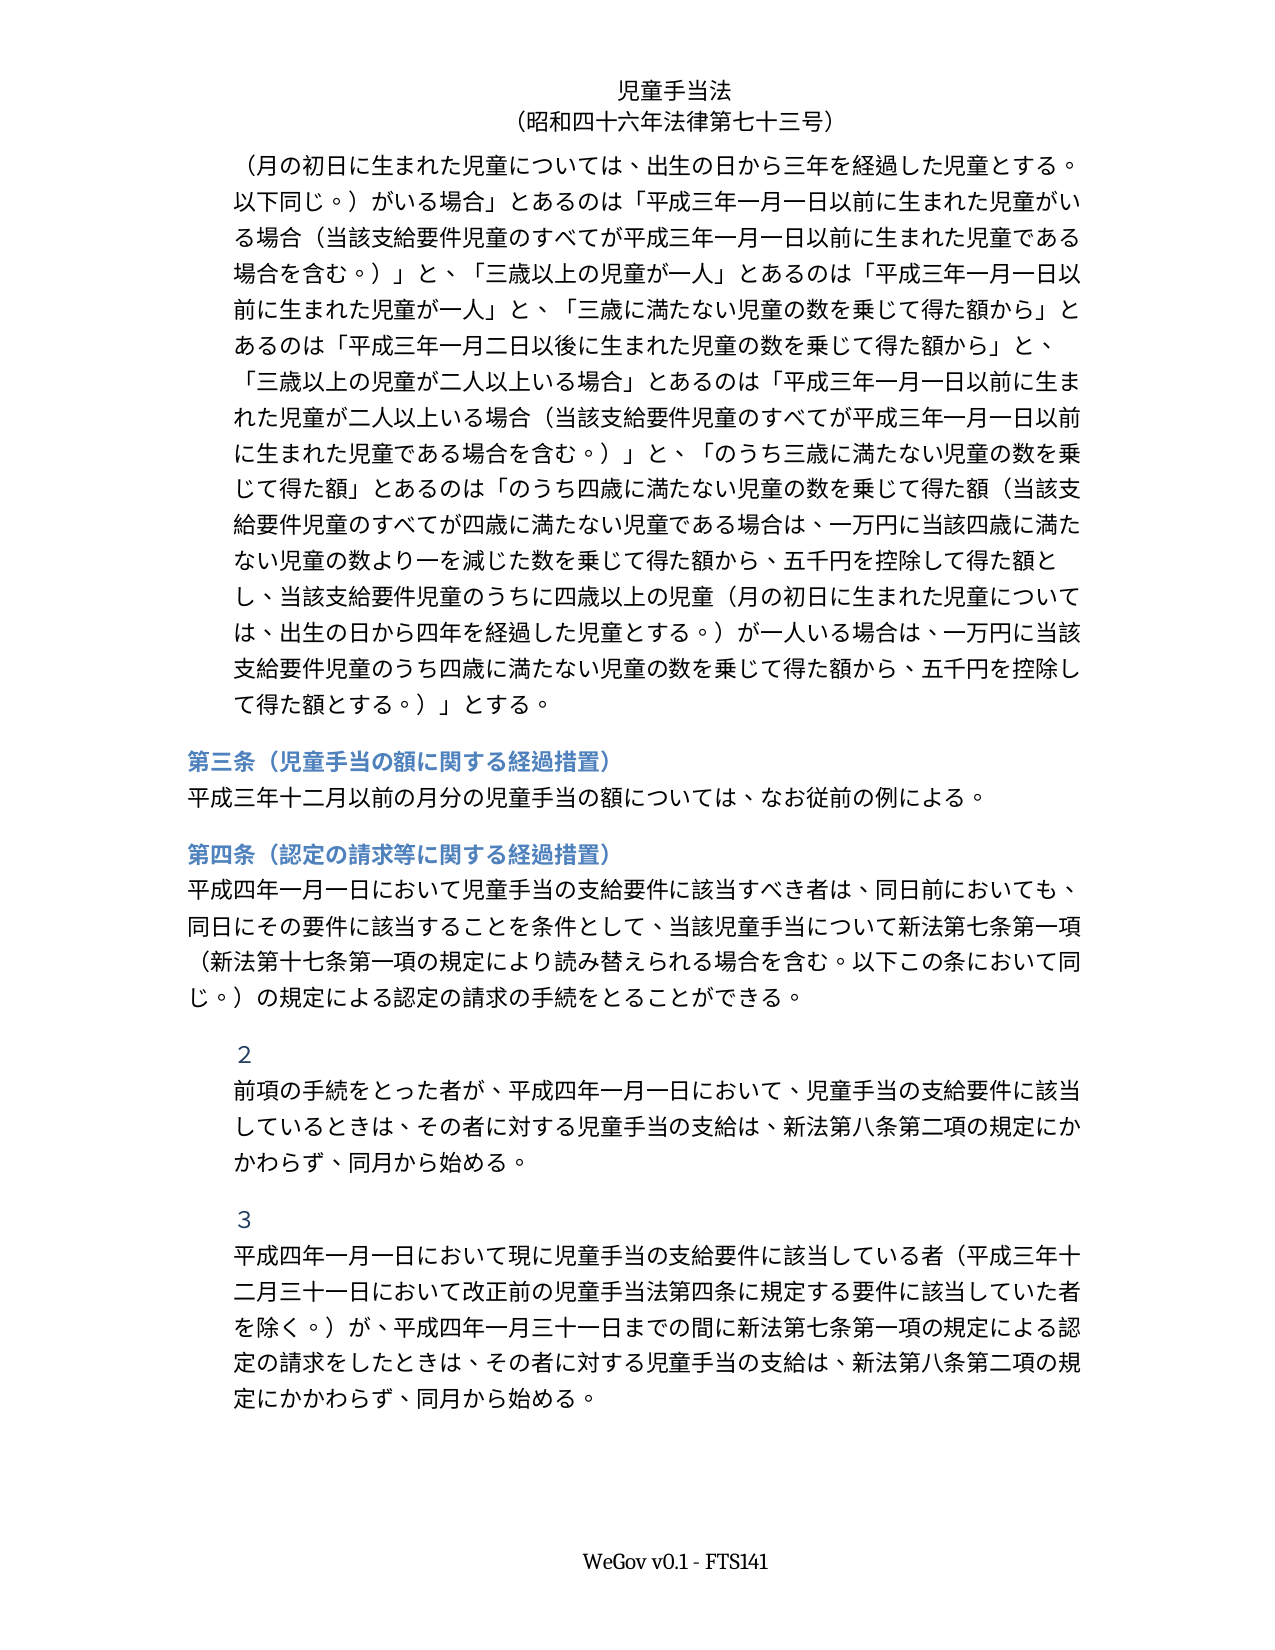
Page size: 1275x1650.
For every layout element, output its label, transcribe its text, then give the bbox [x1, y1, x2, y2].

subtitle 第四条（認定の請求等に関する経過措置） [187, 838, 1087, 870]
text 平成四年一月一日において現に児童手当の支給要件に該当している者（平成三年十二月三十一日において改正前の児童手当法第四条に規定する要件に該当していた者を除く。）が、平成四年一月三十一日までの間に新法第七条第一項の規定による認定の請求をしたときは、その者に対する児童手当の支給は、新法第八条第二項の規定にかかわらず、同月から始める。 [233, 1239, 1087, 1414]
text 平成四年一月一日において児童手当の支給要件に該当すべき者は、同日前においても、同日にその要件に該当することを条件として、当該児童手当について新法第七条第一項（新法第十七条第一項の規定により読み替えられる場合を含む。以下この条において同じ。）の規定による認定の請求の手続をとることができる。 [187, 874, 1087, 1013]
subtitle 第三条（児童手当の額に関する経過措置） [187, 746, 1087, 777]
subtitle ２ [233, 1039, 1087, 1070]
text 平成三年十二月以前の月分の児童手当の額については、なお従前の例による。 [187, 782, 1087, 813]
subtitle ３ [233, 1204, 1087, 1235]
text 前項の手続をとった者が、平成四年一月一日において、児童手当の支給要件に該当しているときは、その者に対する児童手当の支給は、新法第八条第二項の規定にかかわらず、同月から始める。 [233, 1075, 1087, 1178]
